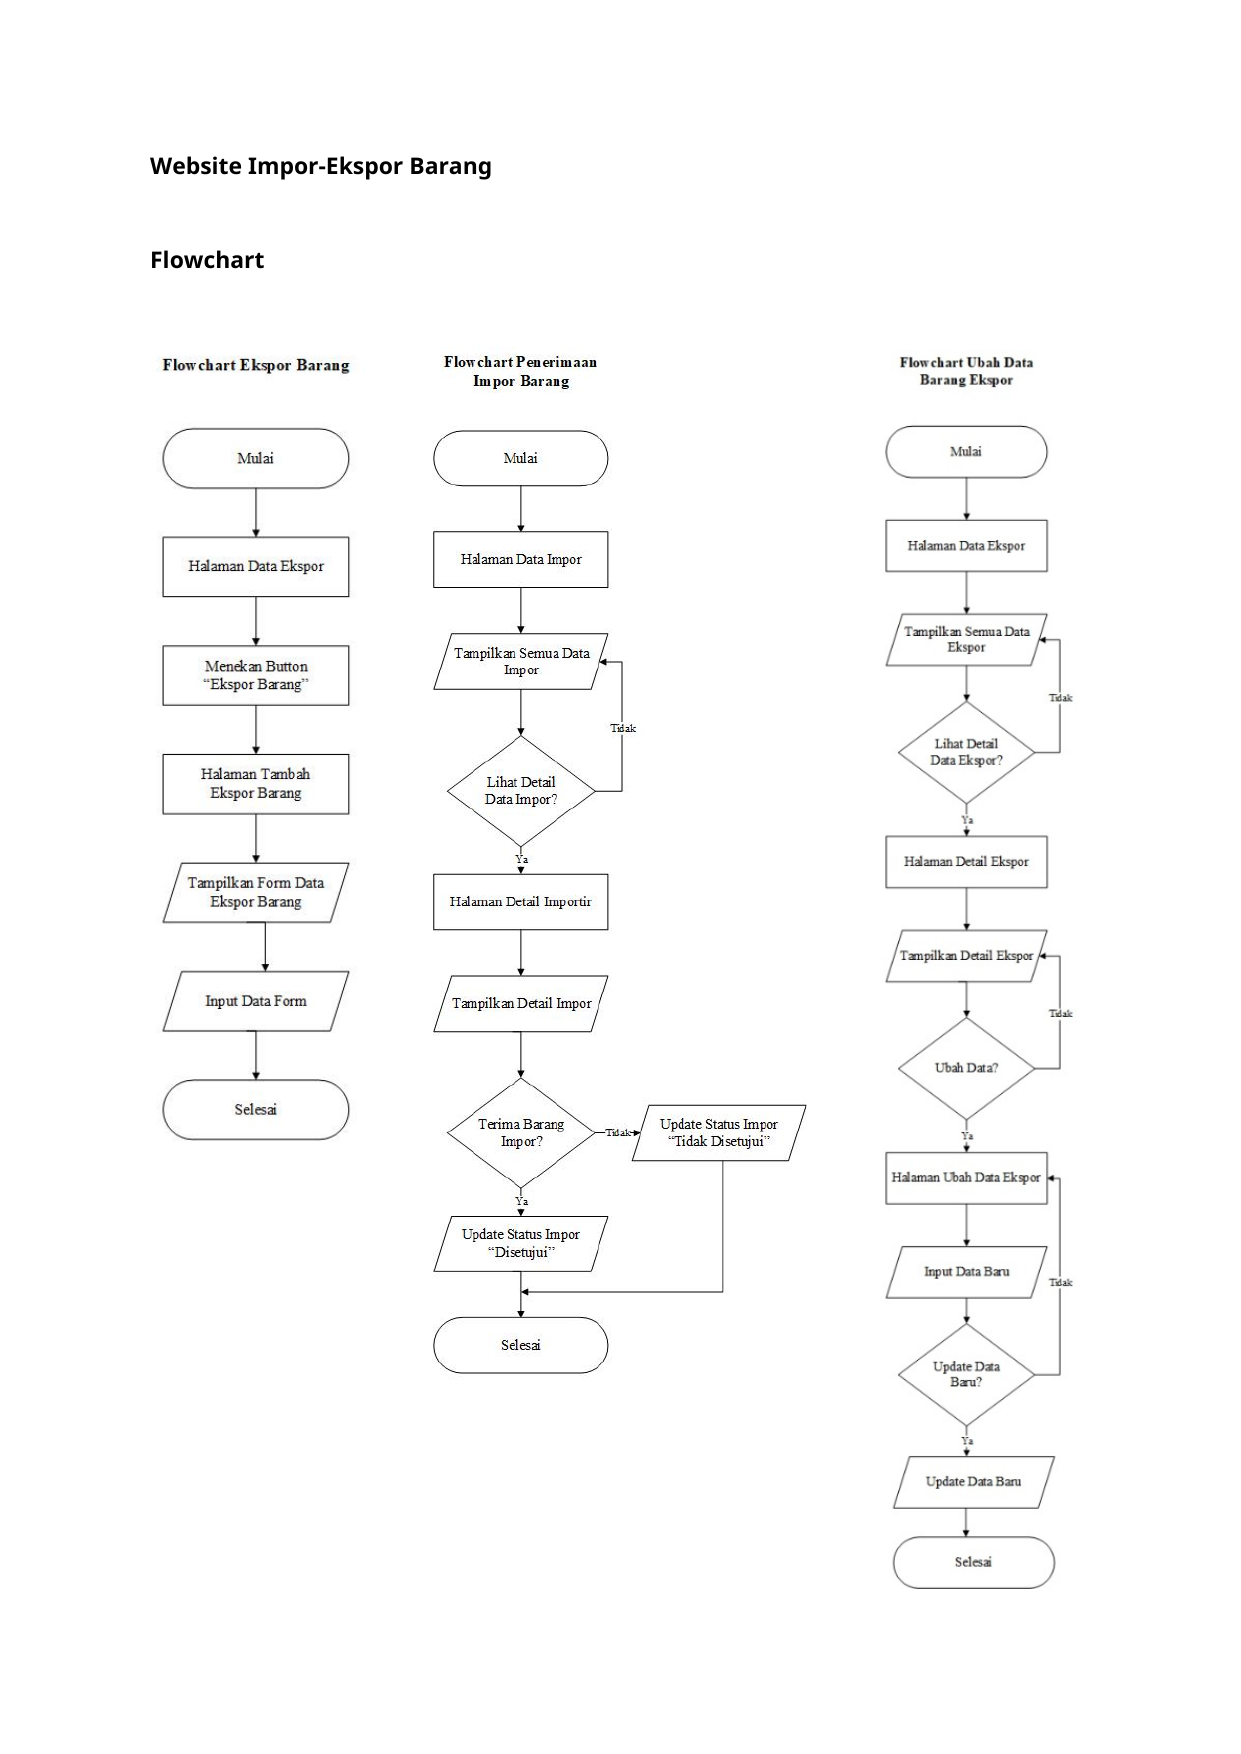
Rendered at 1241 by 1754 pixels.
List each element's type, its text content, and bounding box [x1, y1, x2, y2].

text Website Impor-Ekspor Barang [150, 150, 1090, 181]
picture [150, 339, 373, 1157]
picture [858, 351, 1091, 1589]
text Flowchart [150, 244, 1090, 275]
picture [415, 346, 821, 1382]
